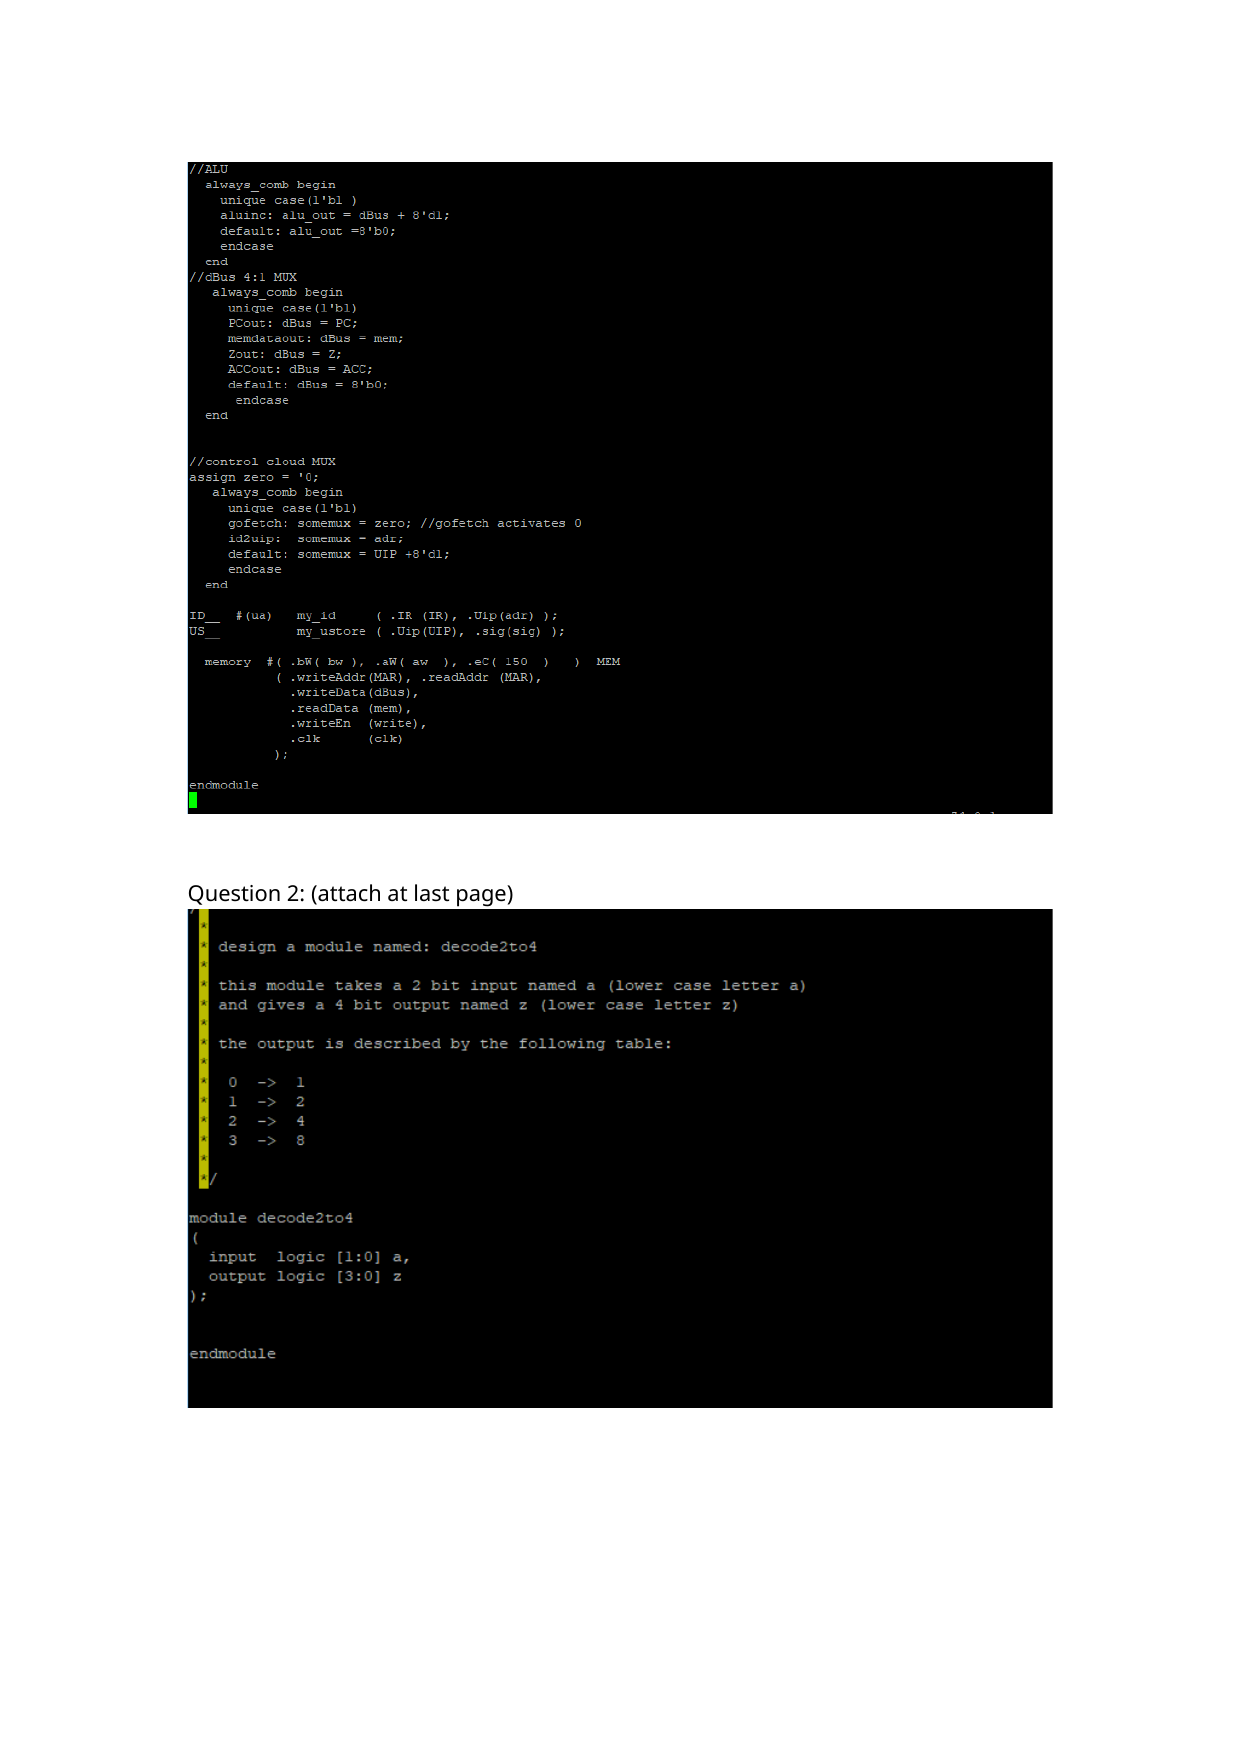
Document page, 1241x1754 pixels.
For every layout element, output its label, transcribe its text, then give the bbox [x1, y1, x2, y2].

text Question 2: (attach at last page) [187, 877, 1053, 909]
